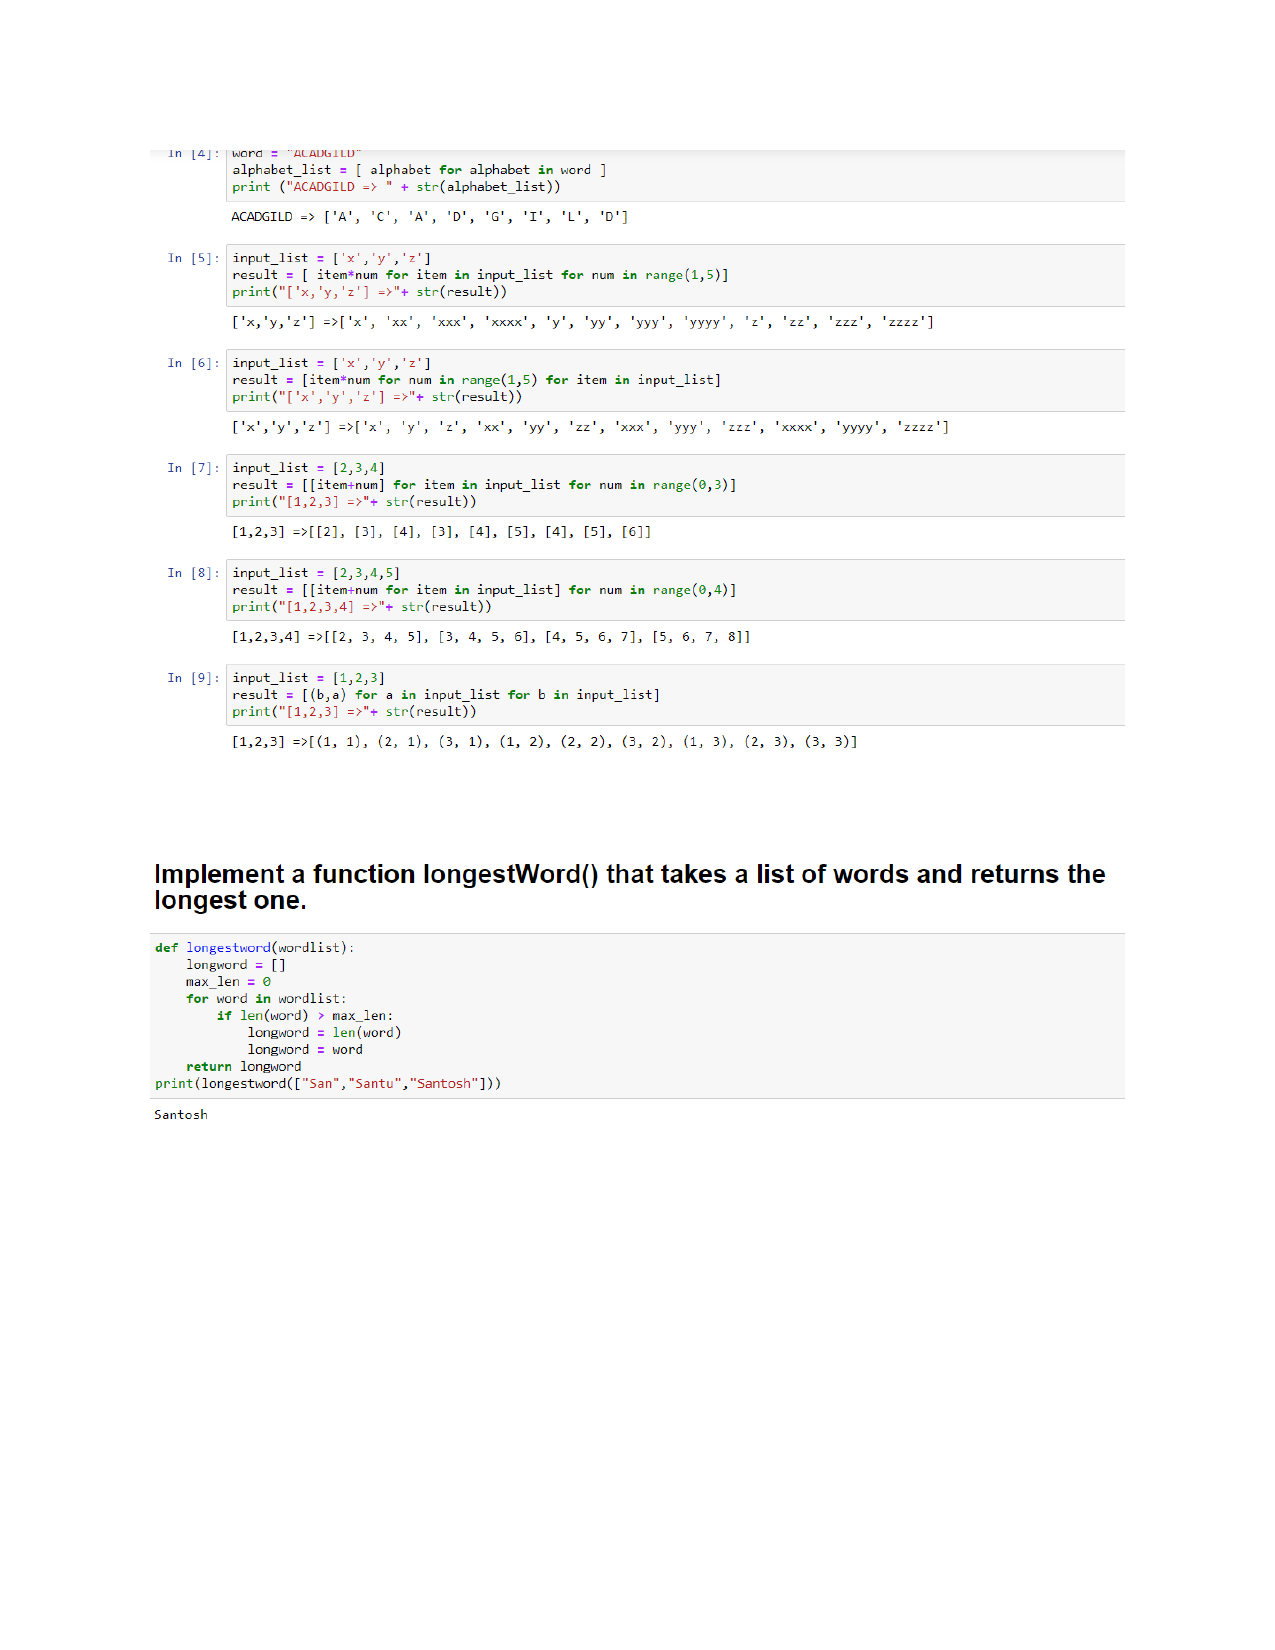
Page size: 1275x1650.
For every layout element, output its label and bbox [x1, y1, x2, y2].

picture [150, 150, 1125, 777]
picture [150, 855, 1125, 1156]
